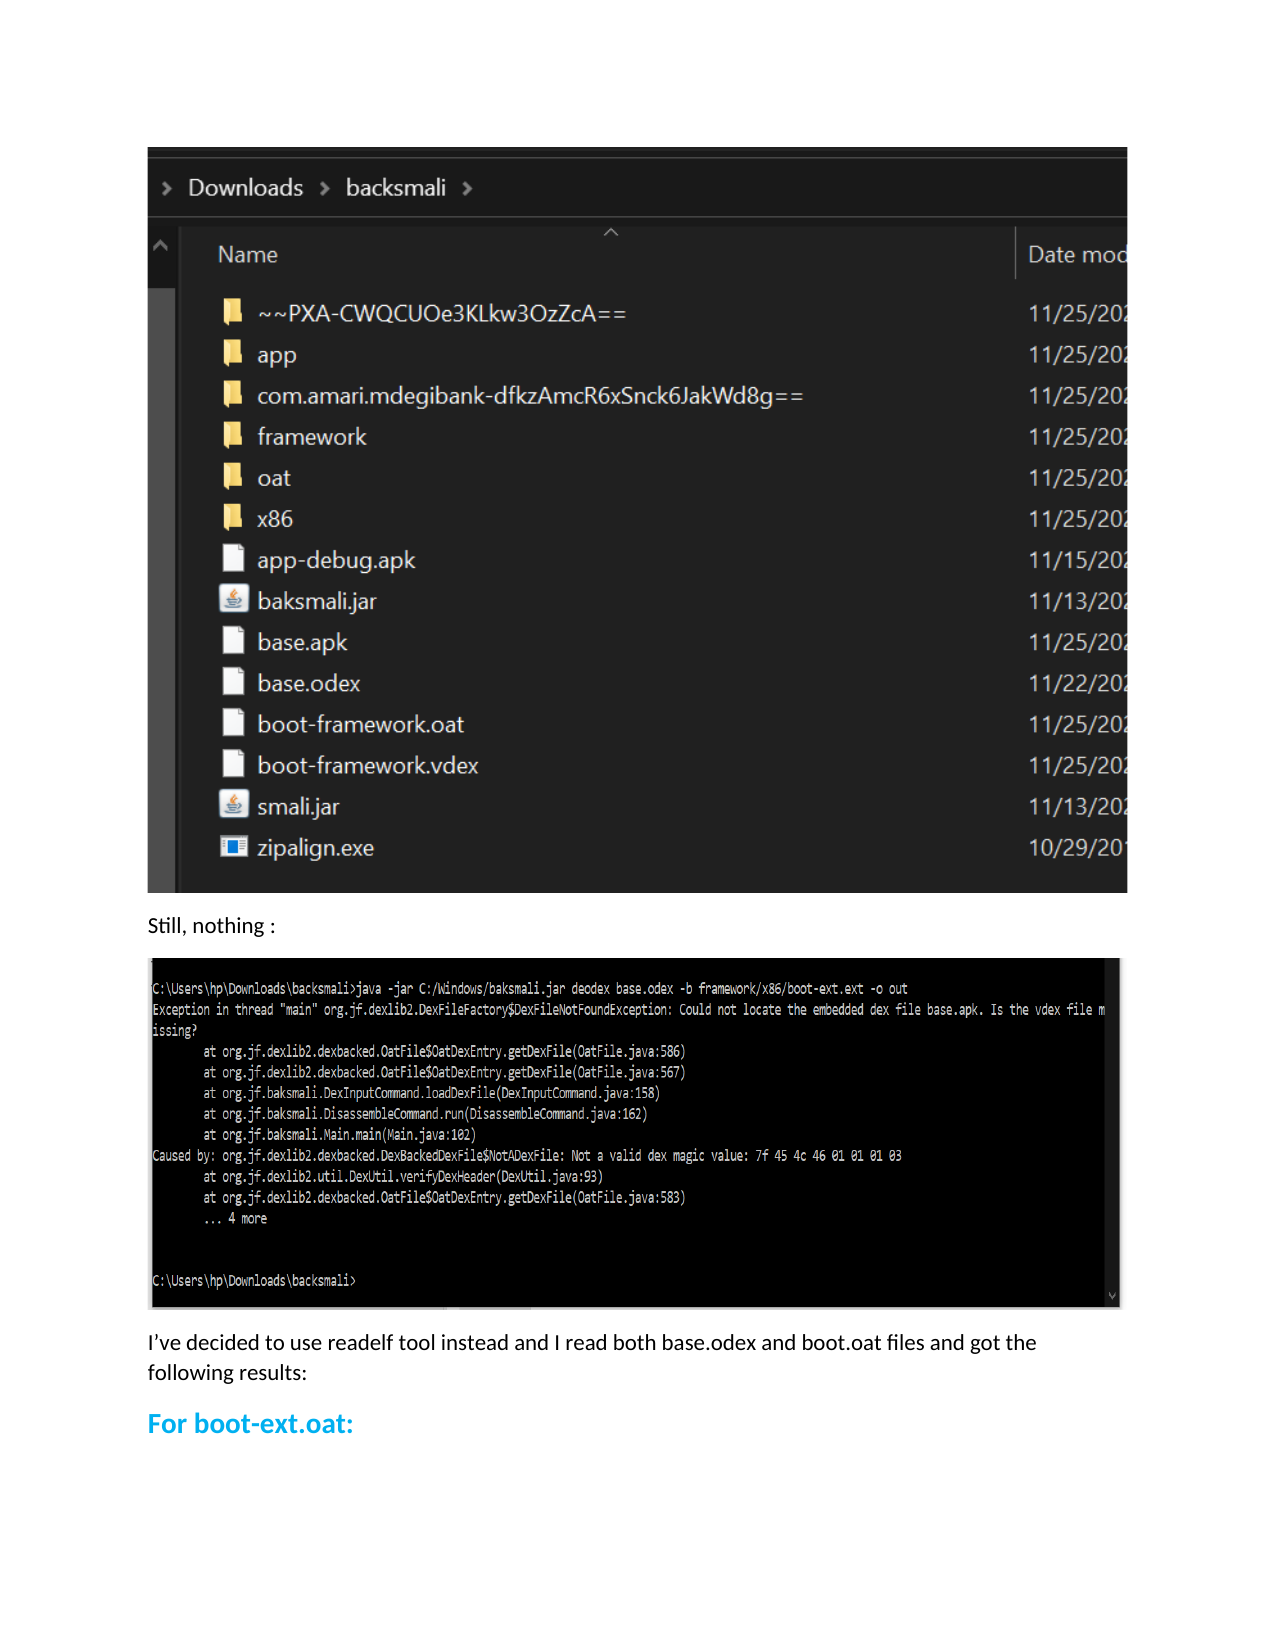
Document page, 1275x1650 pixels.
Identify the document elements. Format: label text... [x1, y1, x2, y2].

picture [147, 958, 1128, 1310]
text For boot-ext.oat: [148, 1405, 1127, 1441]
picture [147, 147, 1128, 893]
text Still, nothing : [148, 912, 1127, 939]
text I’ve decided to use readelf tool instead and I read both base.odex and boot.oat files and got the following results: [148, 1328, 1127, 1386]
